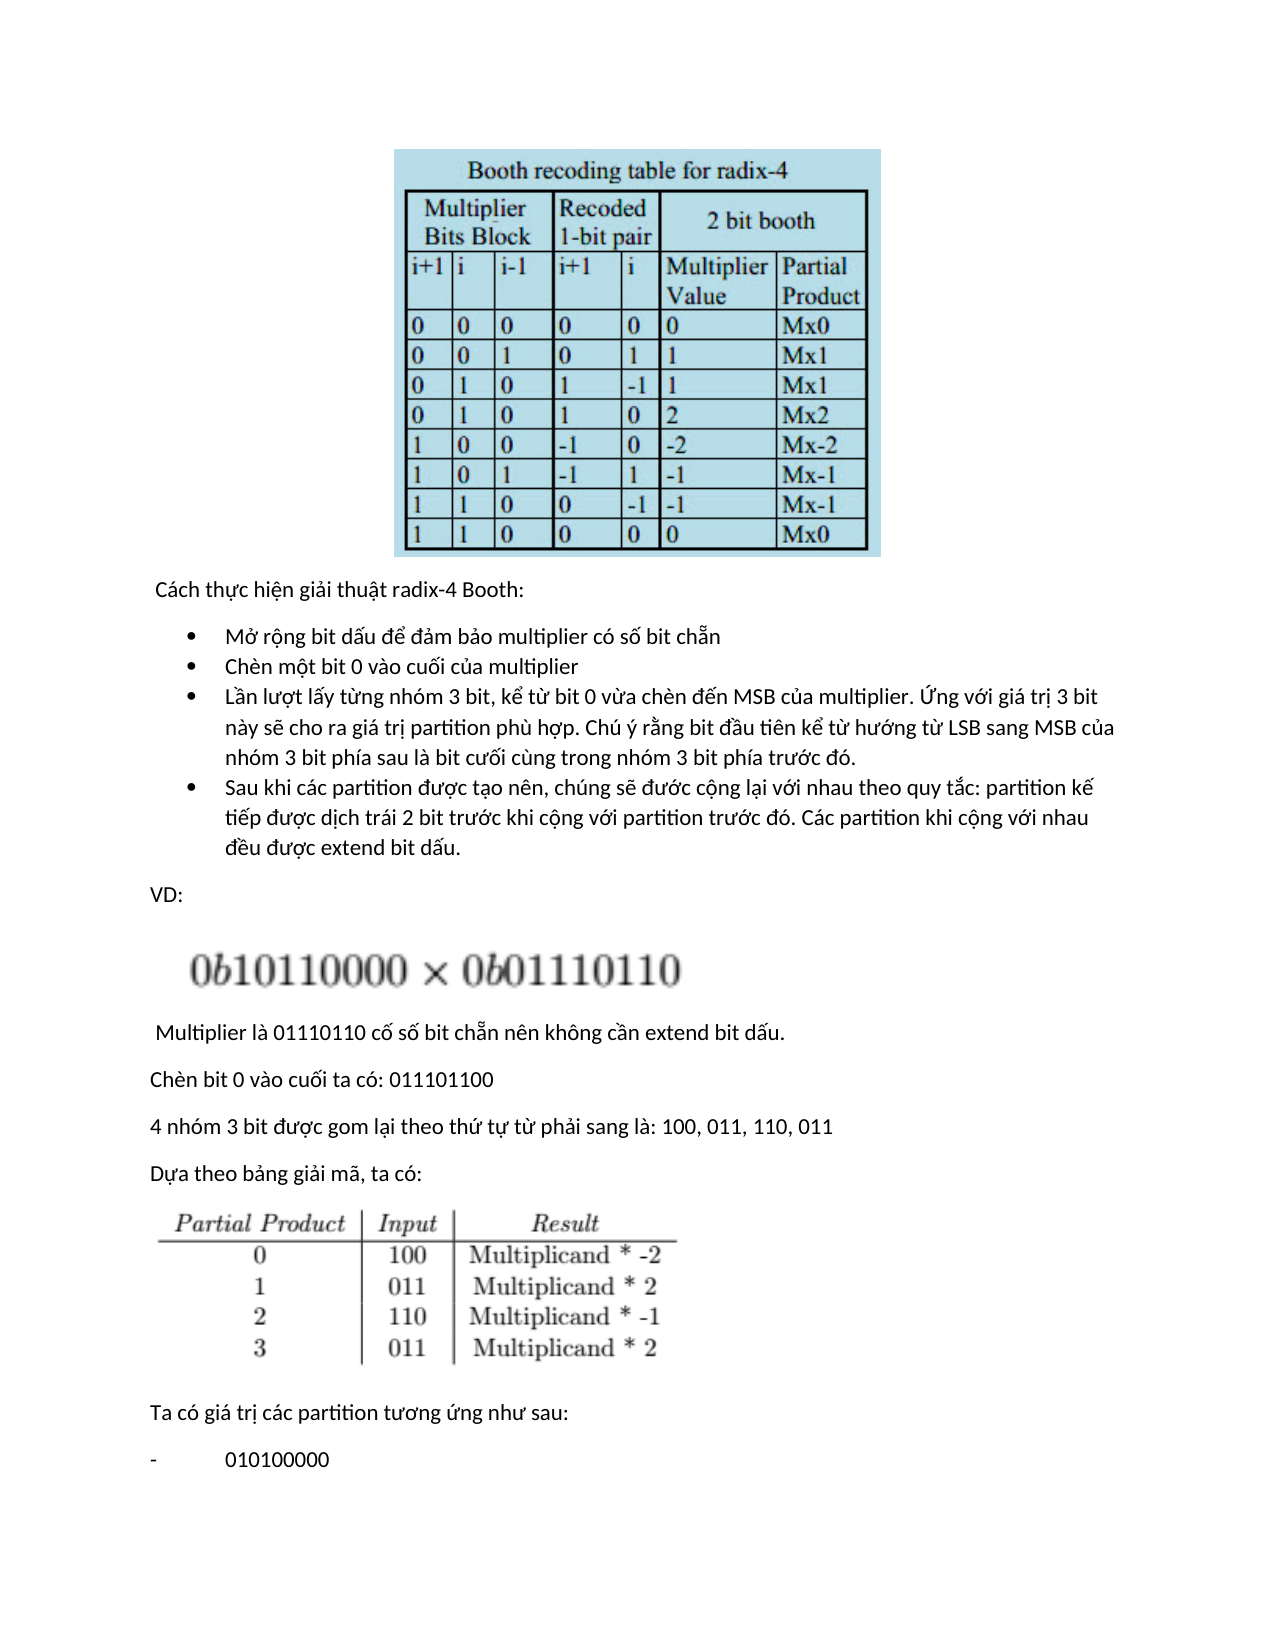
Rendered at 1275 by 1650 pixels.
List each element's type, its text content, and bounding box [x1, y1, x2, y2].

text Multiplier là 01110110 cố số bit chẵn nên không cần extend bit dấu. [150, 1018, 1125, 1046]
text Chèn bit 0 vào cuối ta có: 011101100 [150, 1065, 1125, 1093]
text 4 nhóm 3 bit được gom lại theo thứ tự từ phải sang là: 100, 011, 110, 011 [150, 1112, 1125, 1140]
text VD: [150, 880, 1125, 908]
text Ta có giá trị các partition tương ứng như sau: [150, 1398, 1125, 1426]
picture [394, 149, 881, 557]
list Mở rộng bit dấu để đảm bảo multiplier có số bit chẵn [187, 622, 1125, 650]
list Lần lượt lấy từng nhóm 3 bit, kể từ bit 0 vừa chèn đến MSB của multiplier. Ứng với giá trị 3 bit này sẽ cho ra giá trị partition phù hợp. Chú ý rằng bit đầu tiên kể từ hướng từ LSB sang MSB của nhóm 3 bit phía sau là bit cưối cùng trong nhóm 3 bit phía trước đó. [187, 682, 1125, 771]
text Cách thực hiện giải thuật radix-4 Booth: [150, 575, 1125, 603]
text - 010100000 [150, 1445, 1125, 1473]
picture [150, 927, 729, 1000]
list Chèn một bit 0 vào cuối của multiplier [187, 652, 1125, 680]
picture [150, 1205, 692, 1380]
list Sau khi các partition được tạo nên, chúng sẽ đước cộng lại với nhau theo quy tắc: partition kế tiếp được dịch trái 2 bit trước khi cộng với partition trước đó. Các partition khi cộng với nhau đều được extend bit dấu. [187, 773, 1125, 862]
text Dựa theo bảng giải mã, ta có: [150, 1159, 1125, 1187]
